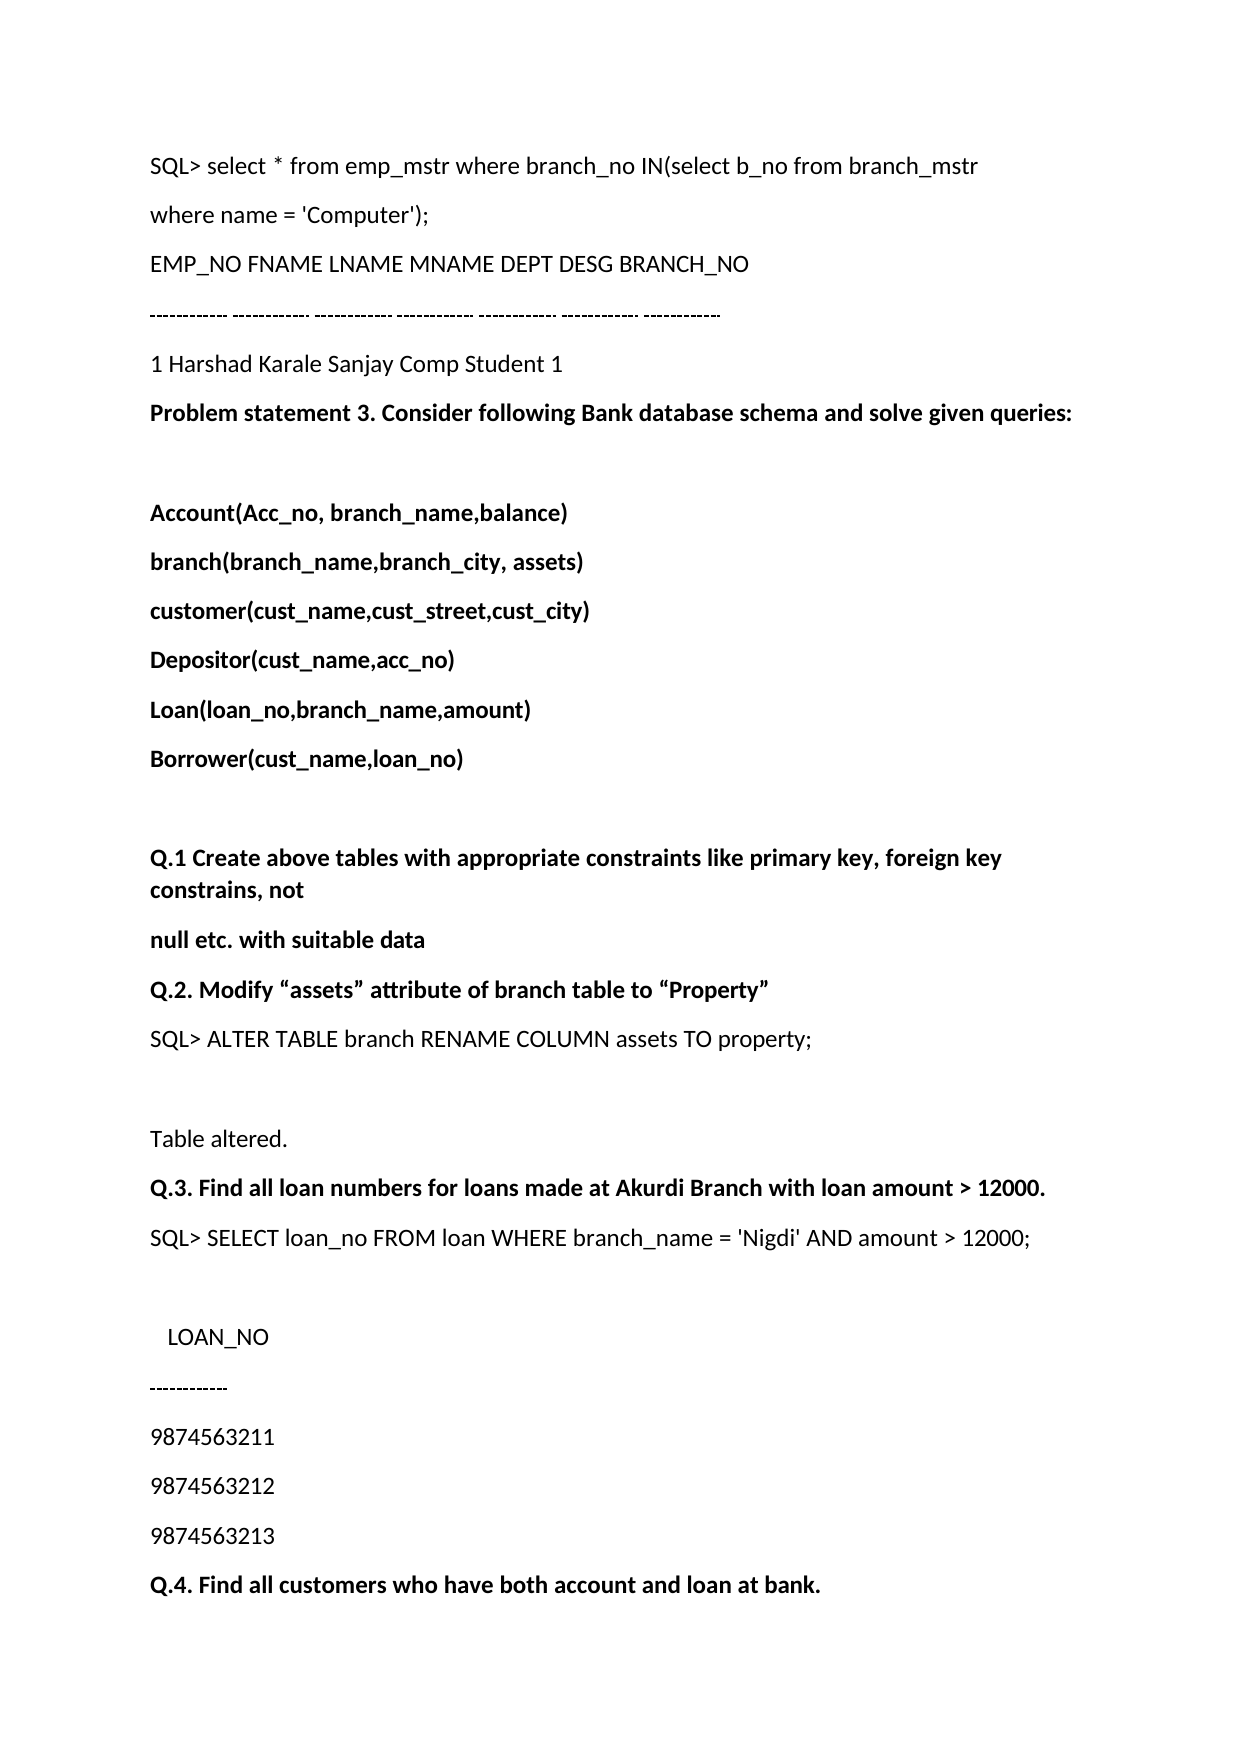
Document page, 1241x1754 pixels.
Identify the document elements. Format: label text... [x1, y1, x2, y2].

text SQL> select * from emp_mstr where branch_no IN(select b_no from branch_mstr where name = 'Computer'); [150, 150, 1047, 230]
text Q.1 Create above tables with appropriate constraints like primary key, foreign key constrains, not [150, 842, 1047, 905]
text 1 Harshad Karale Sanjay Comp Student 1 [150, 348, 1101, 378]
text Account(Acc_no, branch_name,balance) branch(branch_name,branch_city, assets) customer(cust_name,cust_street,cust_city) Depositor(cust_name,acc_no) [150, 497, 777, 675]
list Find all customers who have both account and loan at bank. [150, 1570, 1101, 1600]
text 9874563213 [150, 1520, 1101, 1551]
text SQL> SELECT loan_no FROM loan WHERE branch_name = 'Nigdi' AND amount > 12000; [150, 1222, 1101, 1253]
text Problem statement 3. Consider following Bank database schema and solve given queries: [150, 397, 1101, 428]
text SQL> ALTER TABLE branch RENAME COLUMN assets TO property; [150, 1023, 1101, 1054]
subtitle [150, 248, 1101, 279]
text null etc. with suitable data [150, 924, 1101, 955]
text 9874563211 [150, 1421, 1101, 1451]
text Table altered. [150, 1123, 1101, 1153]
text Loan(loan_no,branch_name,amount) Borrower(cust_name,loan_no) [150, 694, 777, 774]
text 9874563212 [150, 1470, 1101, 1501]
list Modify “assets” attribute of branch table to “Property” [150, 974, 1101, 1004]
list Find all loan numbers for loans made at Akurdi Branch with loan amount > 12000. [150, 1173, 1101, 1203]
subtitle LOAN_NO [167, 1322, 1101, 1352]
